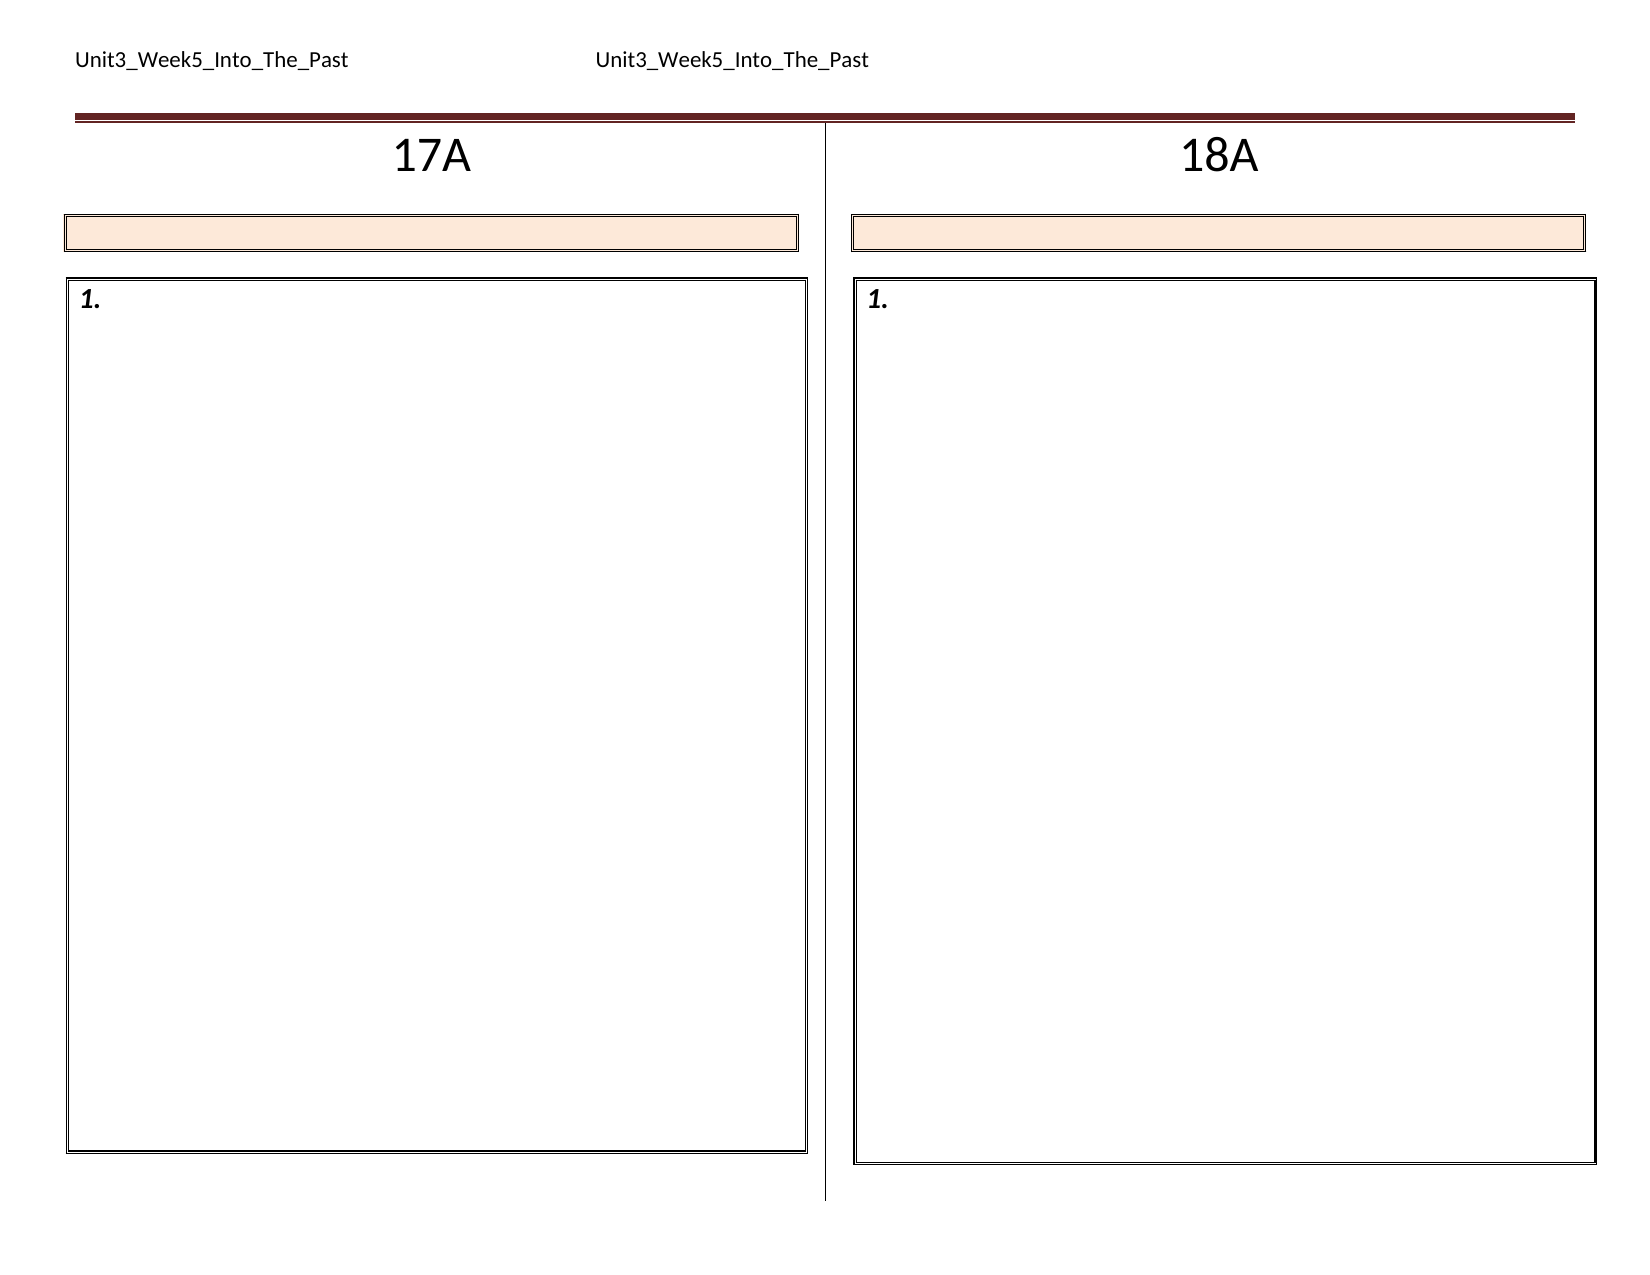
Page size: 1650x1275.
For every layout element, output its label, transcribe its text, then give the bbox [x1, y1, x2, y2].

table_header [857, 281, 1594, 1161]
table_header [69, 281, 805, 1150]
text 17A [75, 123, 787, 184]
text 18A [862, 123, 1575, 184]
